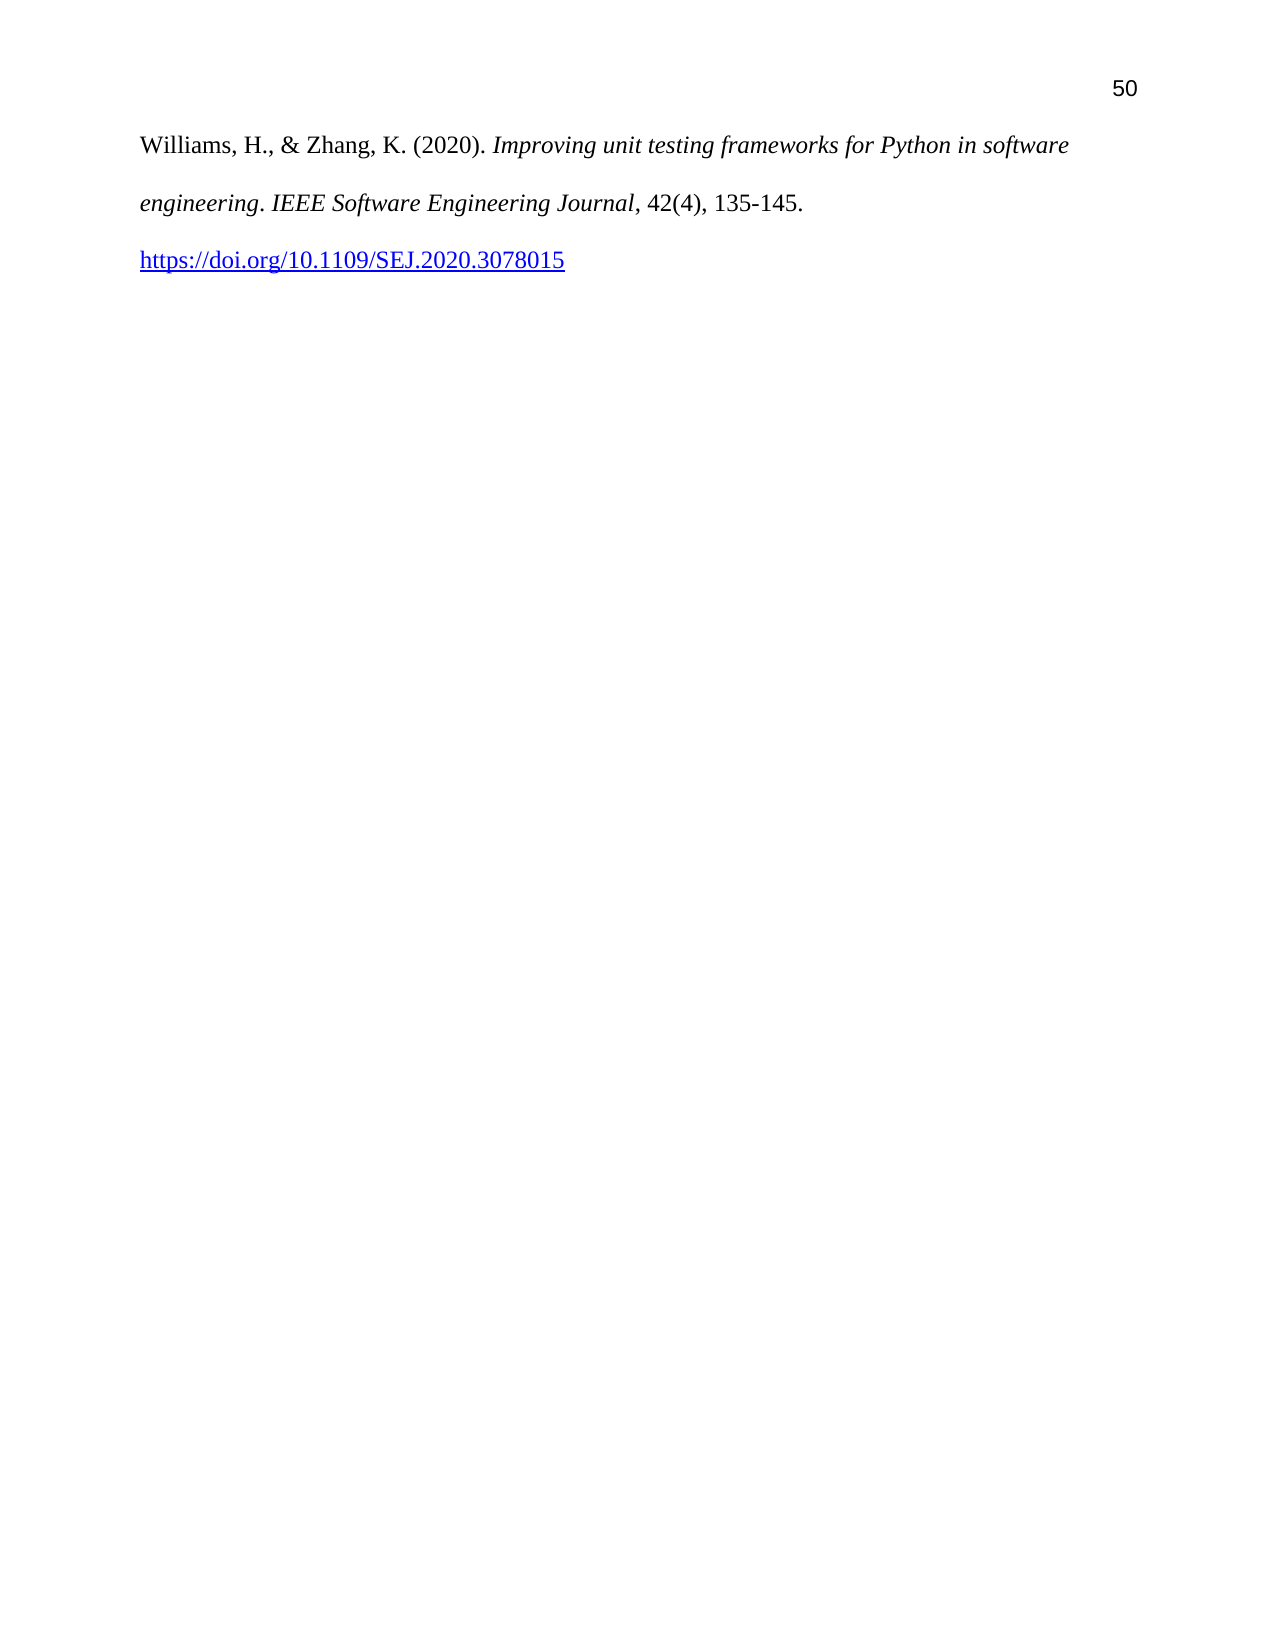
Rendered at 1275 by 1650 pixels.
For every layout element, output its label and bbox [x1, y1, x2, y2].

text [139, 130, 1137, 274]
